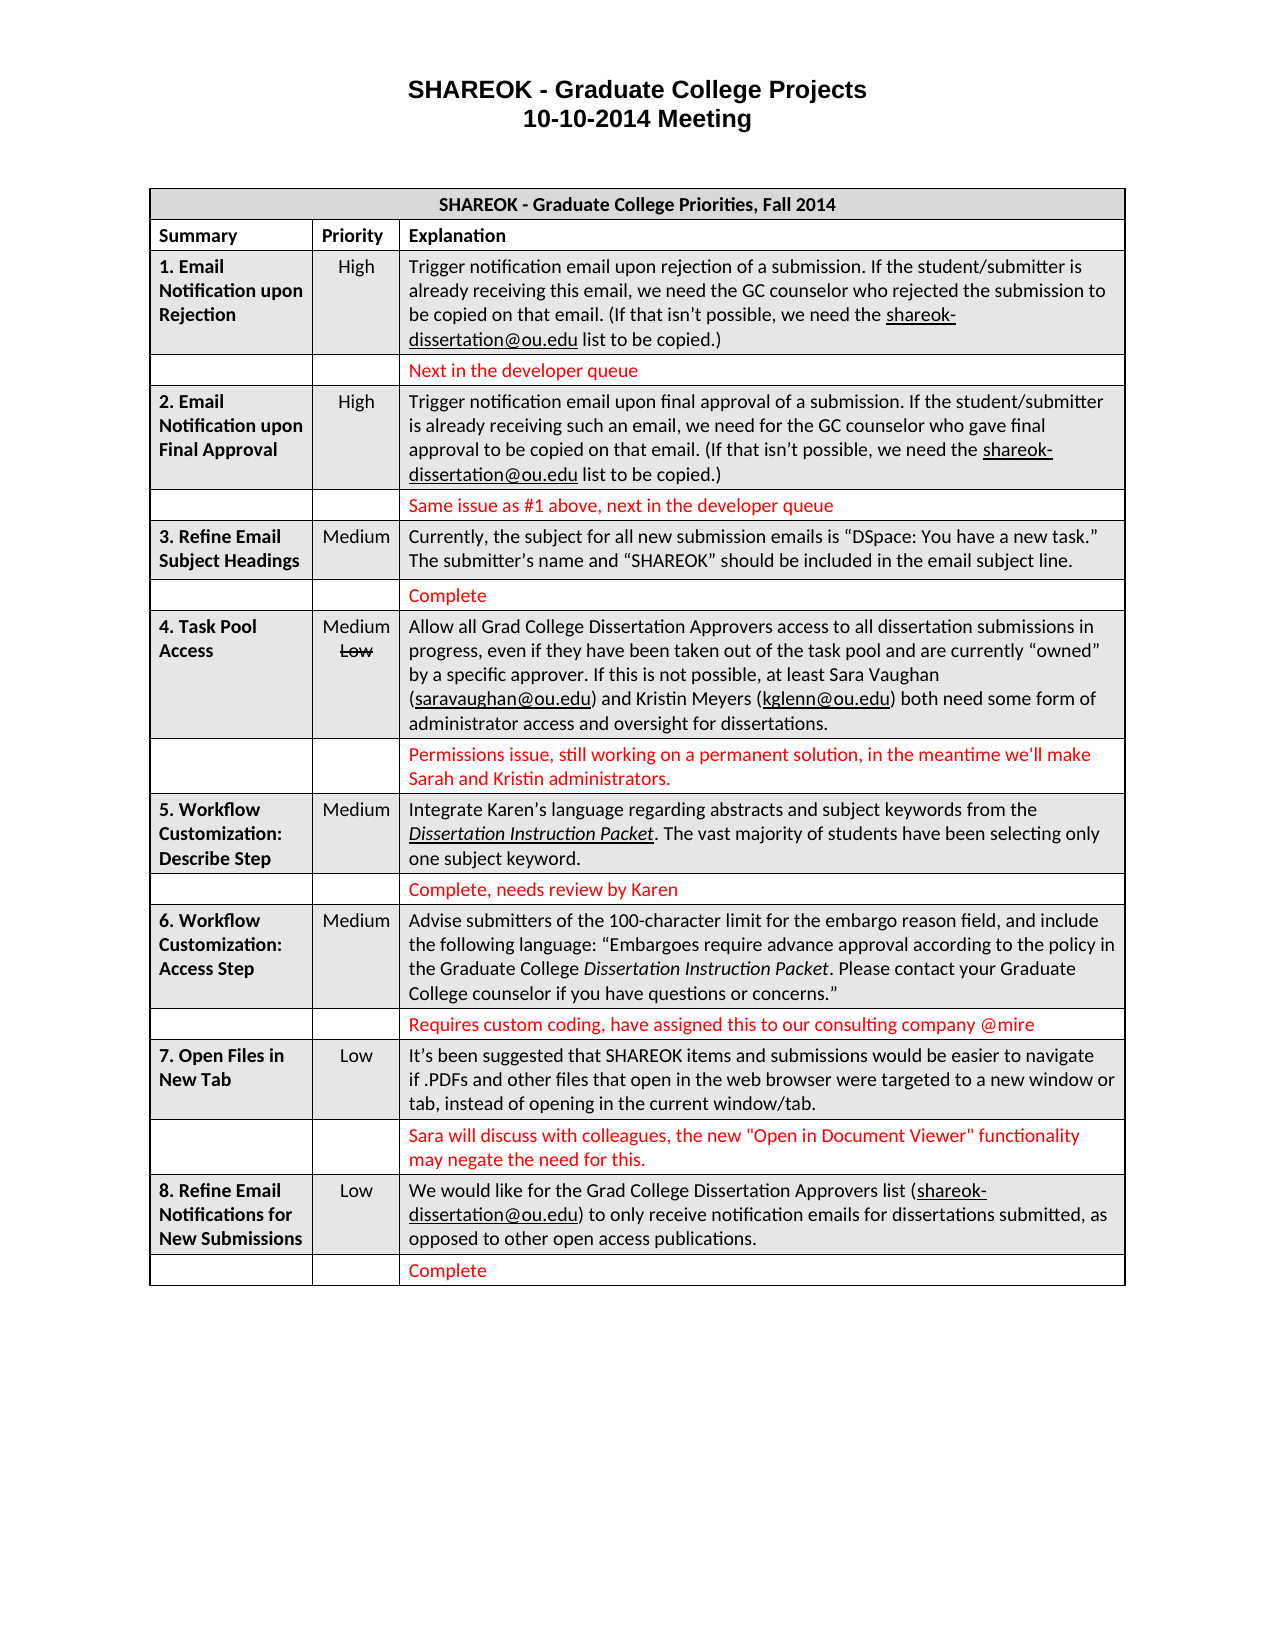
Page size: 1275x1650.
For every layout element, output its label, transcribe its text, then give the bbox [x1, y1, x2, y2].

table_cell Complete [400, 580, 1124, 610]
table_cell Priority [313, 220, 399, 250]
table_cell [151, 355, 312, 385]
table_cell 2. Email Notification upon Final Approval [151, 386, 312, 489]
table_cell [151, 580, 312, 610]
table_cell Complete [400, 1255, 1124, 1285]
table_cell [151, 1009, 312, 1039]
table_cell Trigger notification email upon final approval of a submission. If the student/submitter is already receiving such an email, we need for the GC counselor who gave final approval to be copied on that email. (If that isn’t possible, we need the shareok-dissertation@ou.edu list to be copied.) [400, 386, 1124, 489]
table_cell Integrate Karen’s language regarding abstracts and subject keywords from the Dissertation Instruction Packet. The vast majority of students have been selecting only one subject keyword. [400, 794, 1124, 873]
table_cell [313, 1120, 399, 1174]
table_cell Advise submitters of the 100-character limit for the embargo reason field, and include the following language: “Embargoes require advance approval according to the policy in the Graduate College Dissertation Instruction Packet. Please contact your Graduate College counselor if you have questions or concerns.” [400, 905, 1124, 1008]
table_cell [313, 355, 399, 385]
table_cell 6. Workflow Customization: Access Step [151, 905, 312, 1008]
table_cell Currently, the subject for all new submission emails is “DSpace: You have a new task.” The submitter’s name and “SHAREOK” should be included in the email subject line. [400, 521, 1124, 579]
table_cell 7. Open Files in New Tab [151, 1040, 312, 1119]
table_cell [313, 490, 399, 520]
table_cell Allow all Grad College Dissertation Approvers access to all dissertation submissions in progress, even if they have been taken out of the task pool and are currently “owned” by a specific approver. If this is not possible, at least Sara Vaughan (saravaughan@ou.edu) and Kristin Meyers (kglenn@ou.edu) both need some form of administrator access and oversight for dissertations. [400, 611, 1124, 738]
table_cell [313, 1009, 399, 1039]
table_cell We would like for the Grad College Dissertation Approvers list (shareok-dissertation@ou.edu) to only receive notification emails for dissertations submitted, as opposed to other open access publications. [400, 1175, 1124, 1254]
table_cell Medium [313, 794, 399, 873]
table_cell Medium [313, 521, 399, 579]
table_cell Requires custom coding, have assigned this to our consulting company @mire [400, 1009, 1124, 1039]
table_cell [151, 490, 312, 520]
table_cell Sara will discuss with colleagues, the new "Open in Document Viewer" functionality may negate the need for this. [400, 1120, 1124, 1174]
table_cell [151, 1120, 312, 1174]
table_cell It’s been suggested that SHAREOK items and submissions would be easier to navigate if .PDFs and other files that open in the web browser were targeted to a new window or tab, instead of opening in the current window/tab. [400, 1040, 1124, 1119]
table_cell High [313, 386, 399, 489]
table_cell [151, 1255, 312, 1285]
table_cell 4. Task Pool Access [151, 611, 312, 738]
table_cell High [313, 251, 399, 354]
table_cell [313, 1255, 399, 1285]
table_cell [313, 874, 399, 904]
table_cell Complete, needs review by Karen [400, 874, 1124, 904]
table_cell 8. Refine Email Notifications for New Submissions [151, 1175, 312, 1254]
table_cell Low [313, 1040, 399, 1119]
table_header SHAREOK - Graduate College Priorities, Fall 2014 [151, 189, 1124, 219]
table_cell Medium [313, 905, 399, 1008]
table_cell Same issue as #1 above, next in the developer queue [400, 490, 1124, 520]
table_cell [313, 739, 399, 793]
table_cell 5. Workflow Customization: Describe Step [151, 794, 312, 873]
table_cell [313, 580, 399, 610]
table_cell Next in the developer queue [400, 355, 1124, 385]
table_cell 3. Refine Email Subject Headings [151, 521, 312, 579]
table_cell Medium Low [313, 611, 399, 738]
table_cell Explanation [400, 220, 1124, 250]
table_cell [151, 874, 312, 904]
table_cell [151, 739, 312, 793]
table_cell 1. Email Notification upon Rejection [151, 251, 312, 354]
table_cell Trigger notification email upon rejection of a submission. If the student/submitter is already receiving this email, we need the GC counselor who rejected the submission to be copied on that email. (If that isn’t possible, we need the shareok-dissertation@ou.edu list to be copied.) [400, 251, 1124, 354]
table_cell Summary [151, 220, 312, 250]
table_cell Low [313, 1175, 399, 1254]
table_cell Permissions issue, still working on a permanent solution, in the meantime we'll make Sarah and Kristin administrators. [400, 739, 1124, 793]
